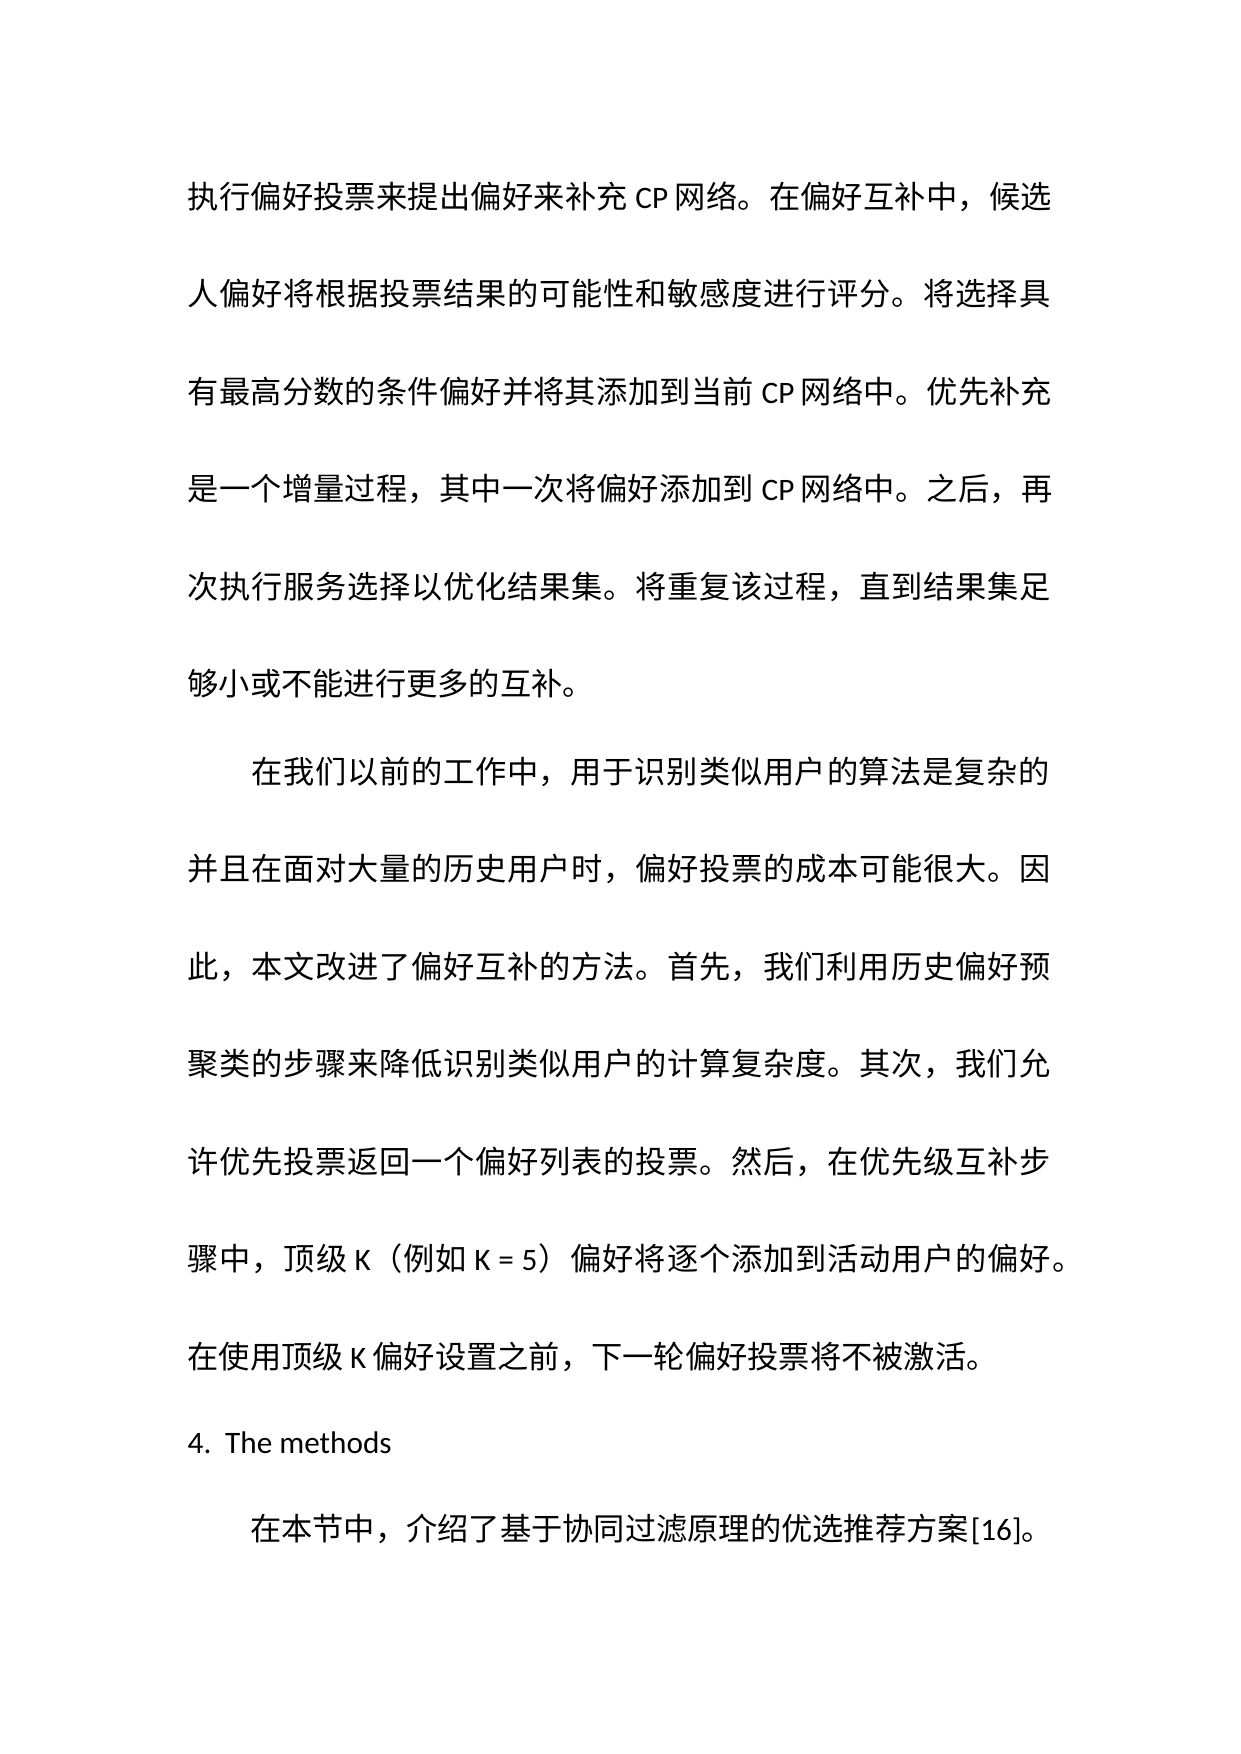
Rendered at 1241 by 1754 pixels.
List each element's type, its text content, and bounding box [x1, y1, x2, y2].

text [187, 1494, 1053, 1559]
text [187, 162, 1053, 714]
text 在我们以前的工作中，用于识别类似用户的算法是复杂的，并且在面对大量的历史用户时，偏好投票的成本可能很大。因此，本文改进了偏好互补的方法。首先，我们利用历史偏好预聚类的步骤来降低识别类似用户的计算复杂度。其次，我们允许优先投票返回一个偏好列表的投票。然后，在优先级互补步骤中，顶级K（例如K = 5）偏好将逐个添加到活动用户的偏好。在使用顶级K偏好设置之前，下一轮偏好投票将不被激活。 [187, 737, 1053, 1387]
subtitle The methods [187, 1410, 1053, 1475]
